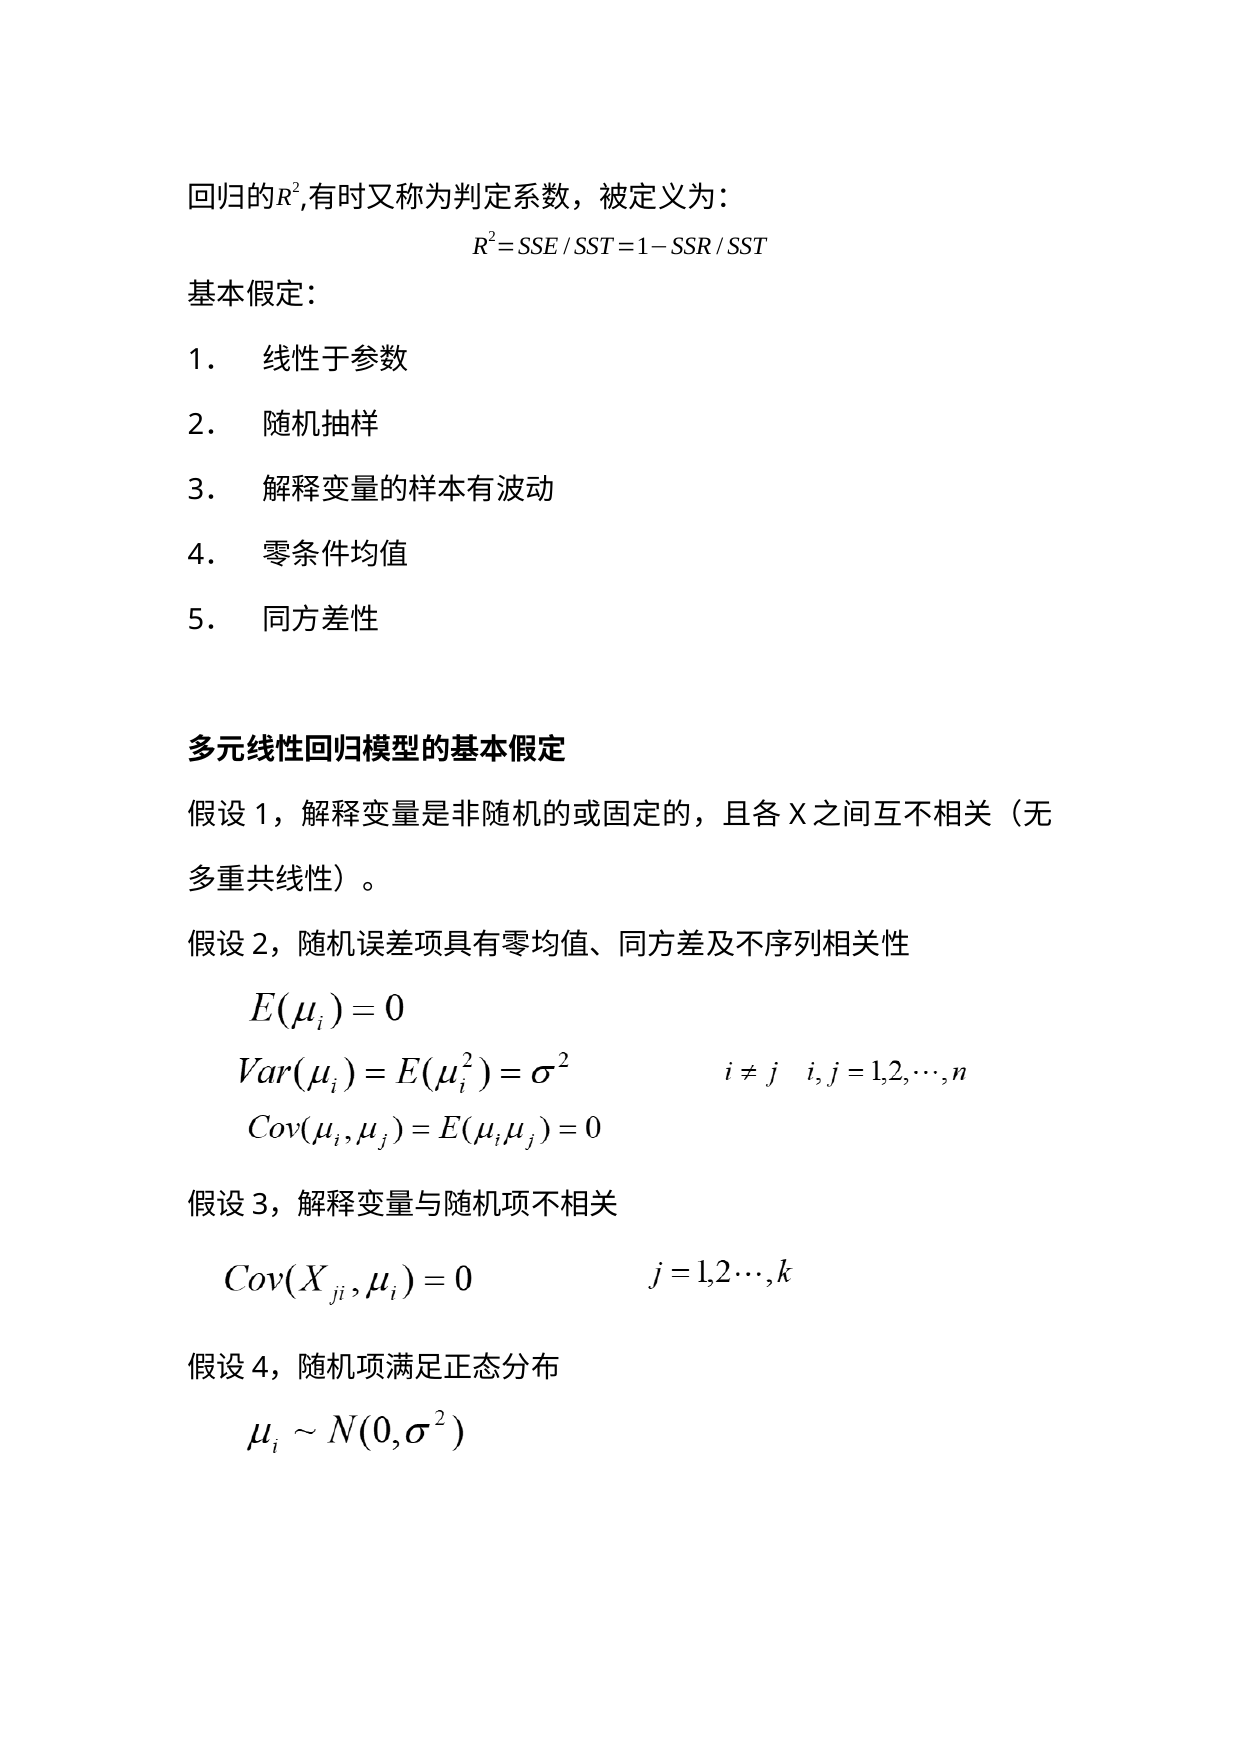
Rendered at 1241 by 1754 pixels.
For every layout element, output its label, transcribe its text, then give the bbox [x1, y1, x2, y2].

text 假设1，解释变量是非随机的或固定的，且各X之间互不相关（无多重共线性）。 [187, 779, 1053, 909]
text 假设2，随机误差项具有零均值、同方差及不序列相关性 [187, 909, 1053, 974]
list 解释变量的样本有波动 [187, 454, 1053, 519]
picture [187, 1234, 887, 1310]
text 假设3，解释变量与随机项不相关 [187, 1169, 1053, 1234]
list 同方差性 [187, 584, 1053, 649]
text 基本假定： [187, 259, 1053, 324]
picture [187, 974, 1029, 1162]
picture [187, 1397, 554, 1490]
text 假设4，随机项满足正态分布 [187, 1332, 1053, 1397]
text 多元线性回归模型的基本假定 [187, 714, 1053, 779]
list 线性于参数 [187, 324, 1053, 389]
text 回归的,有时又称为判定系数，被定义为： [187, 162, 1053, 227]
list 零条件均值 [187, 519, 1053, 584]
list 随机抽样 [187, 389, 1053, 454]
